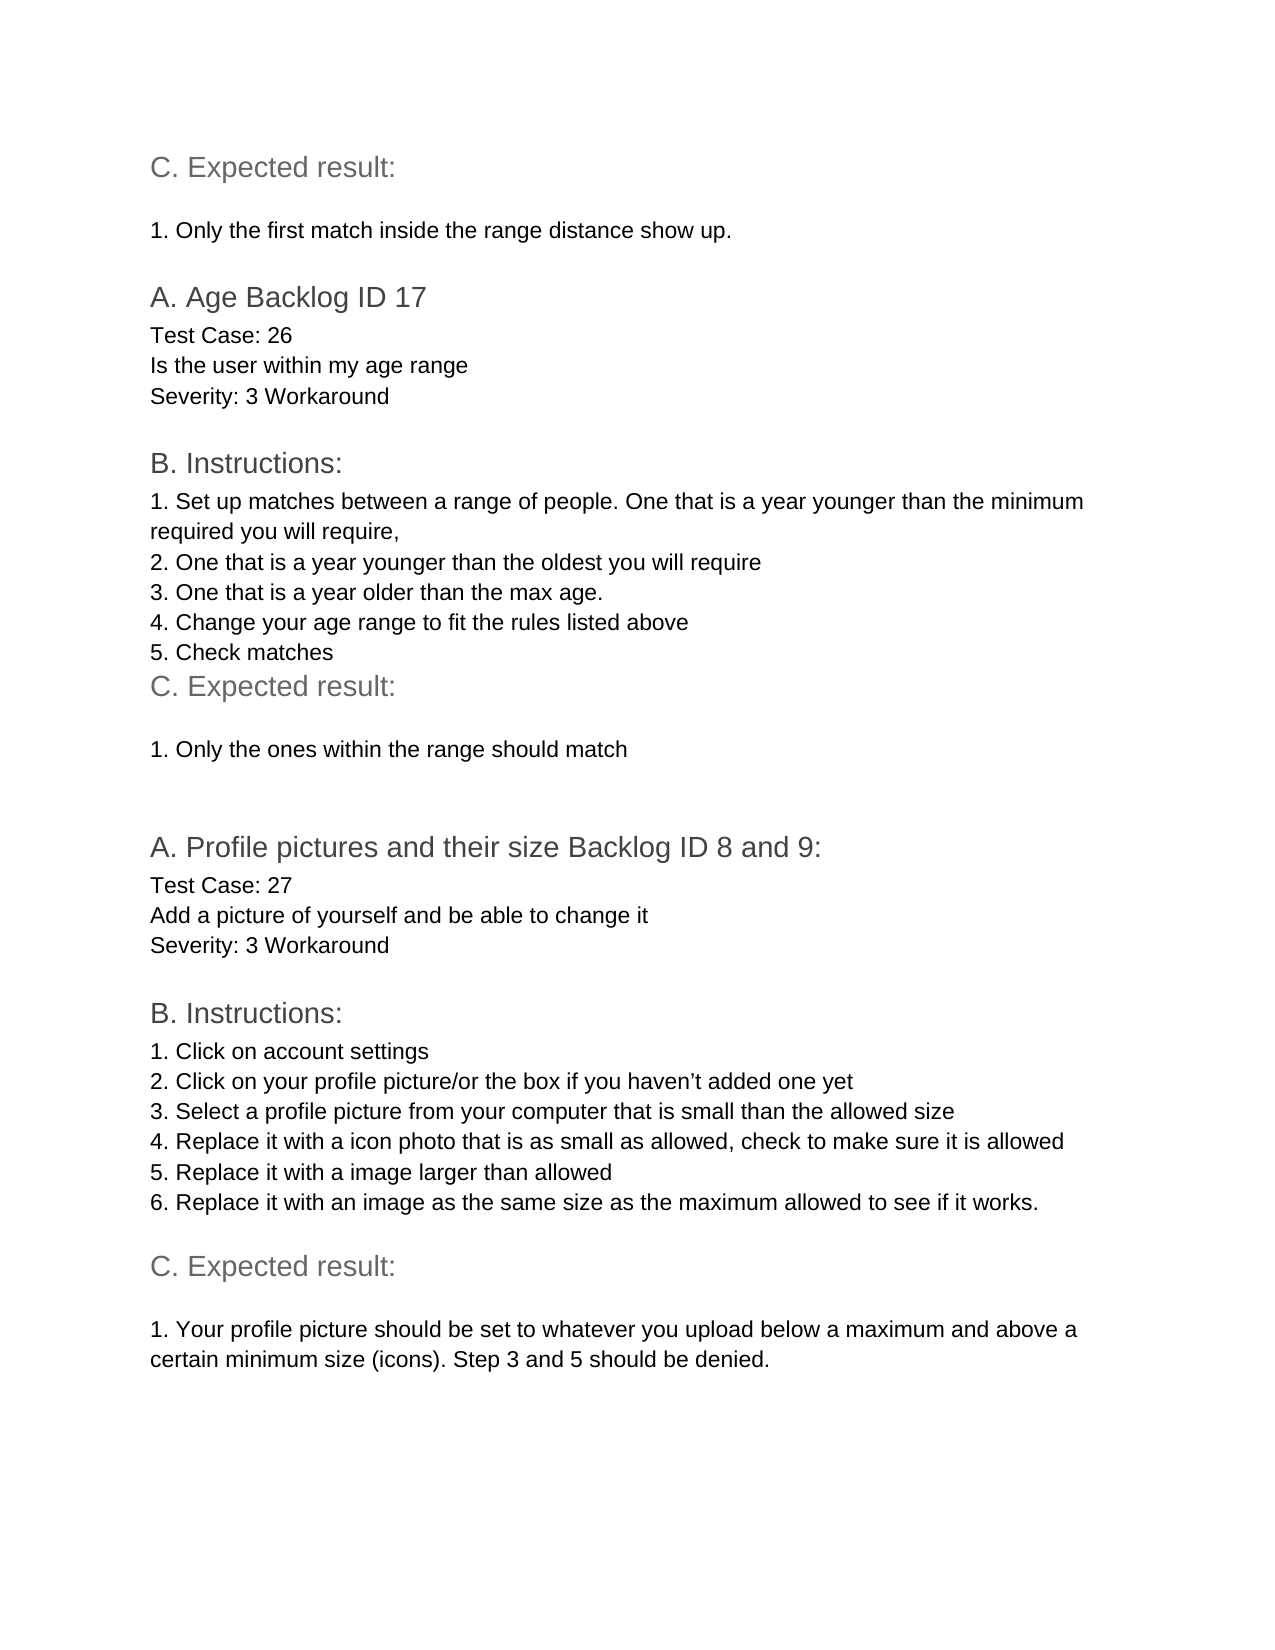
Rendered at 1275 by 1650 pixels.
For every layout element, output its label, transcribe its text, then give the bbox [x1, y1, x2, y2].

subtitle C. Expected result: [150, 669, 1125, 703]
subtitle C. Expected result: [150, 150, 1125, 183]
subtitle A. Profile pictures and their size Backlog ID 8 and 9: [150, 830, 1125, 863]
text 1. Only the ones within the range should match [150, 736, 1125, 763]
text Is the user within my age range [150, 352, 1125, 379]
text Severity: 3 Workaround [150, 383, 1125, 409]
subtitle B. Instructions: [150, 446, 1125, 480]
text Test Case: 27 [150, 872, 1125, 898]
text 5. Check matches [150, 639, 1125, 666]
text 1. Click on account settings [150, 1038, 1125, 1064]
subtitle A. Age Backlog ID 17 [150, 280, 1125, 314]
text 5. Replace it with a image larger than allowed [150, 1158, 1125, 1185]
text Severity: 3 Workaround [150, 932, 1125, 959]
subtitle C. Expected result: [150, 1249, 1125, 1283]
text 1. Your profile picture should be set to whatever you upload below a maximum and above a certain minimum size (icons). Step 3 and 5 should be denied. [150, 1316, 1125, 1373]
text 1. Only the first match inside the range distance show up. [150, 217, 1125, 243]
text 2. One that is a year younger than the oldest you will require [150, 548, 1125, 575]
subtitle B. Instructions: [150, 996, 1125, 1029]
text 2. Click on your profile picture/or the box if you haven’t added one yet [150, 1068, 1125, 1094]
text Add a picture of yourself and be able to change it [150, 902, 1125, 928]
text 4. Replace it with a icon photo that is as small as allowed, check to make sure it is allowed [150, 1128, 1125, 1155]
text Test Case: 26 [150, 322, 1125, 349]
text 6. Replace it with an image as the same size as the maximum allowed to see if it works. [150, 1189, 1125, 1215]
text 1. Set up matches between a range of people. One that is a year younger than the minimum required you will require, [150, 488, 1125, 545]
text 3. One that is a year older than the max age. [150, 579, 1125, 605]
text 4. Change your age range to fit the rules listed above [150, 609, 1125, 635]
text 3. Select a profile picture from your computer that is small than the allowed size [150, 1098, 1125, 1124]
